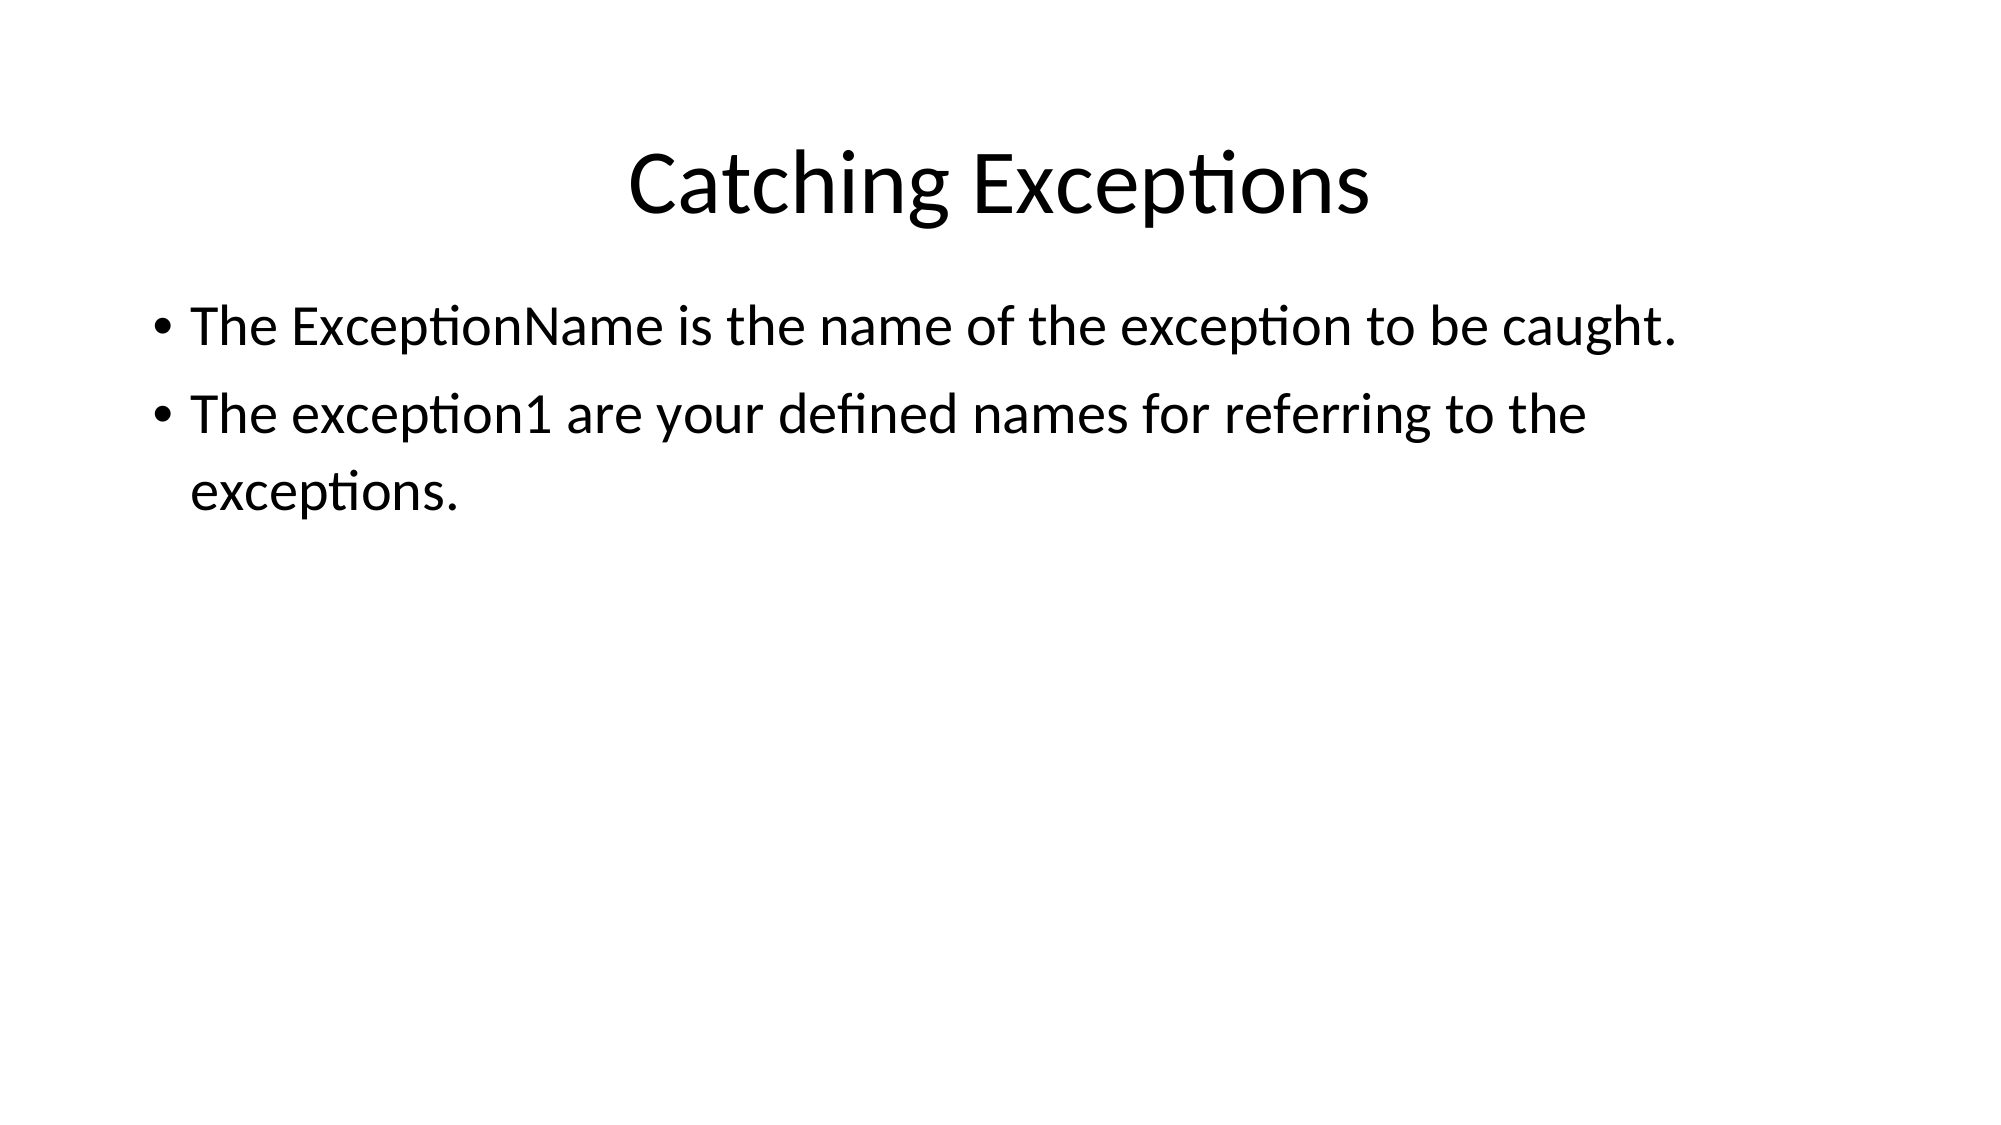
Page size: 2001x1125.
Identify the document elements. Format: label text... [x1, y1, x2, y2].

list The ExceptionName is the name of the exception to be caught. [152, 289, 1844, 360]
subtitle Catching Exceptions [168, 125, 1832, 237]
list The exception1 are your defined names for referring to the exceptions. [152, 377, 1844, 525]
